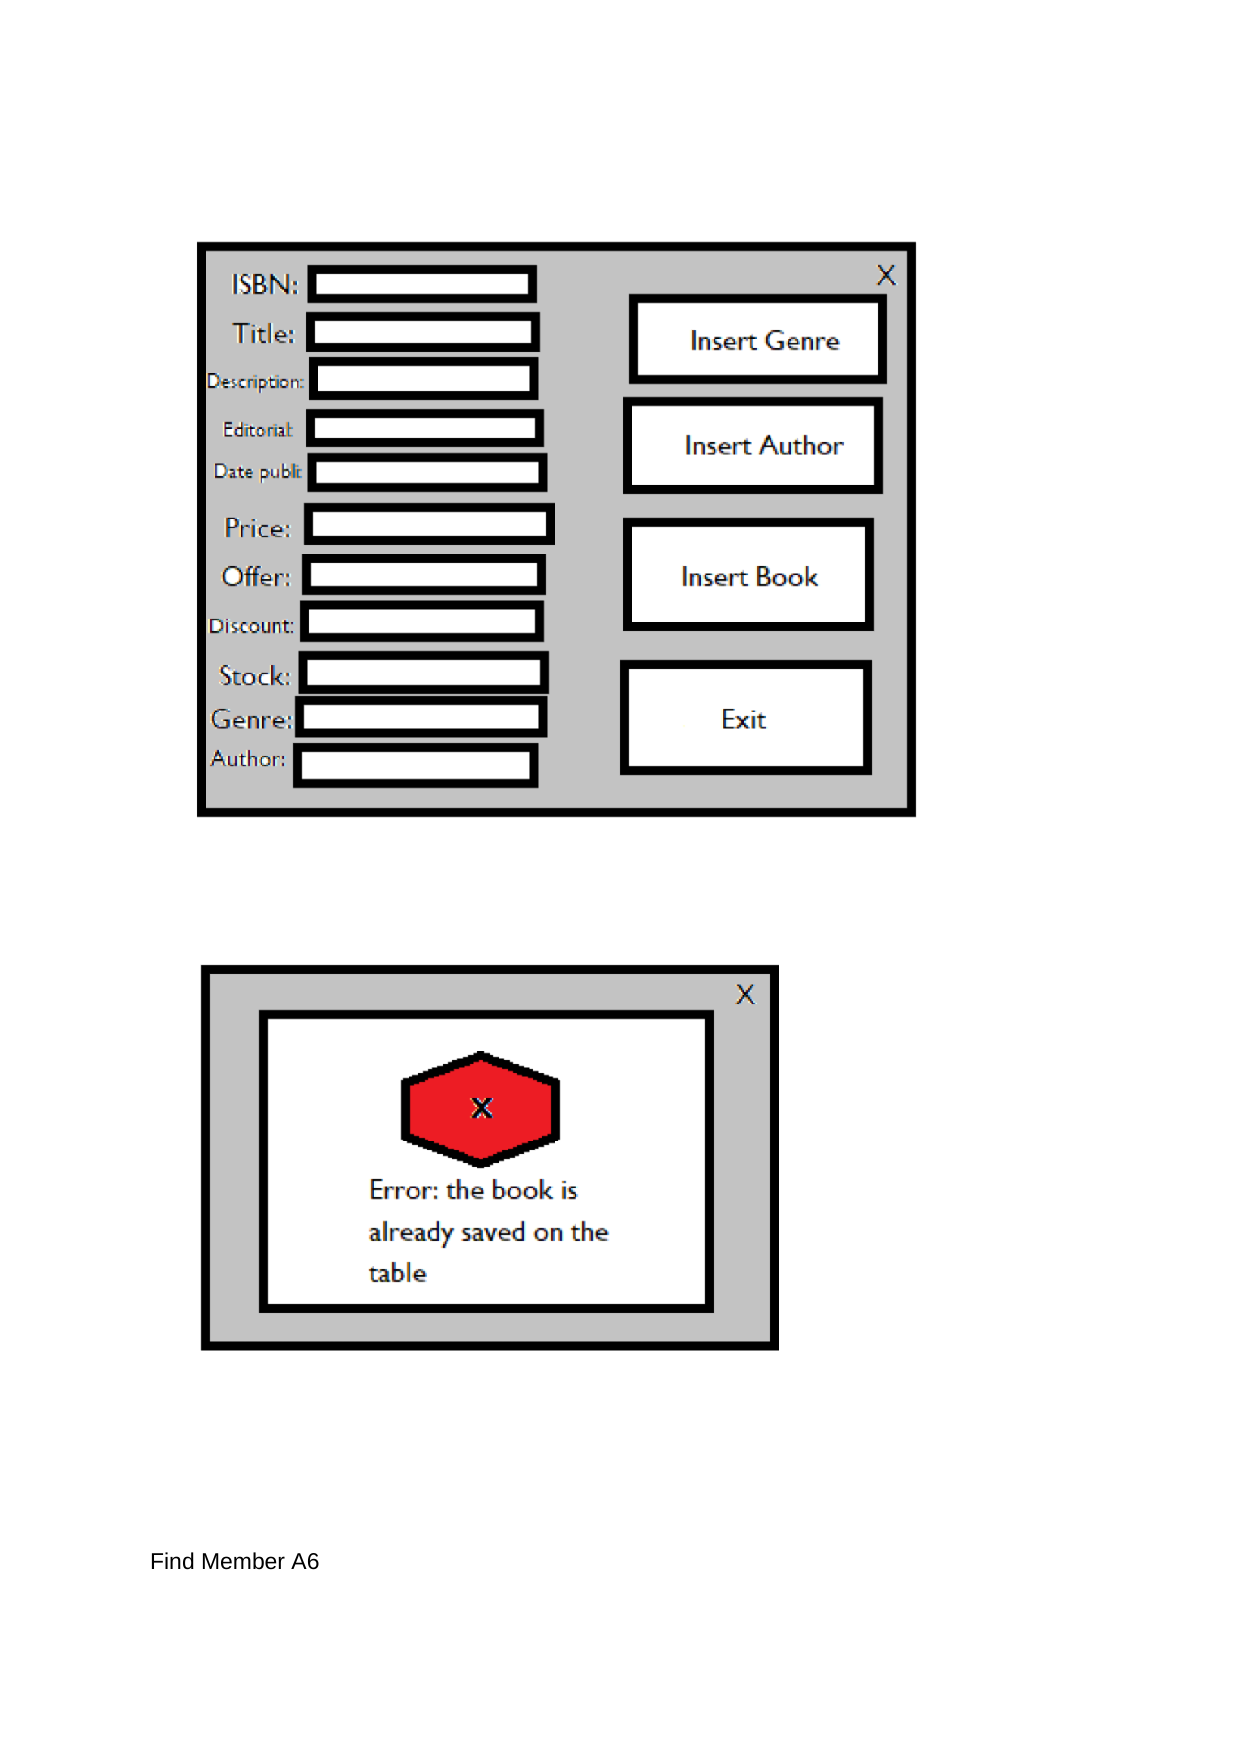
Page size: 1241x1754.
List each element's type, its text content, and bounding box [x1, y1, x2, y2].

text Find Member A6 [150, 1548, 1090, 1574]
picture [150, 180, 946, 1424]
